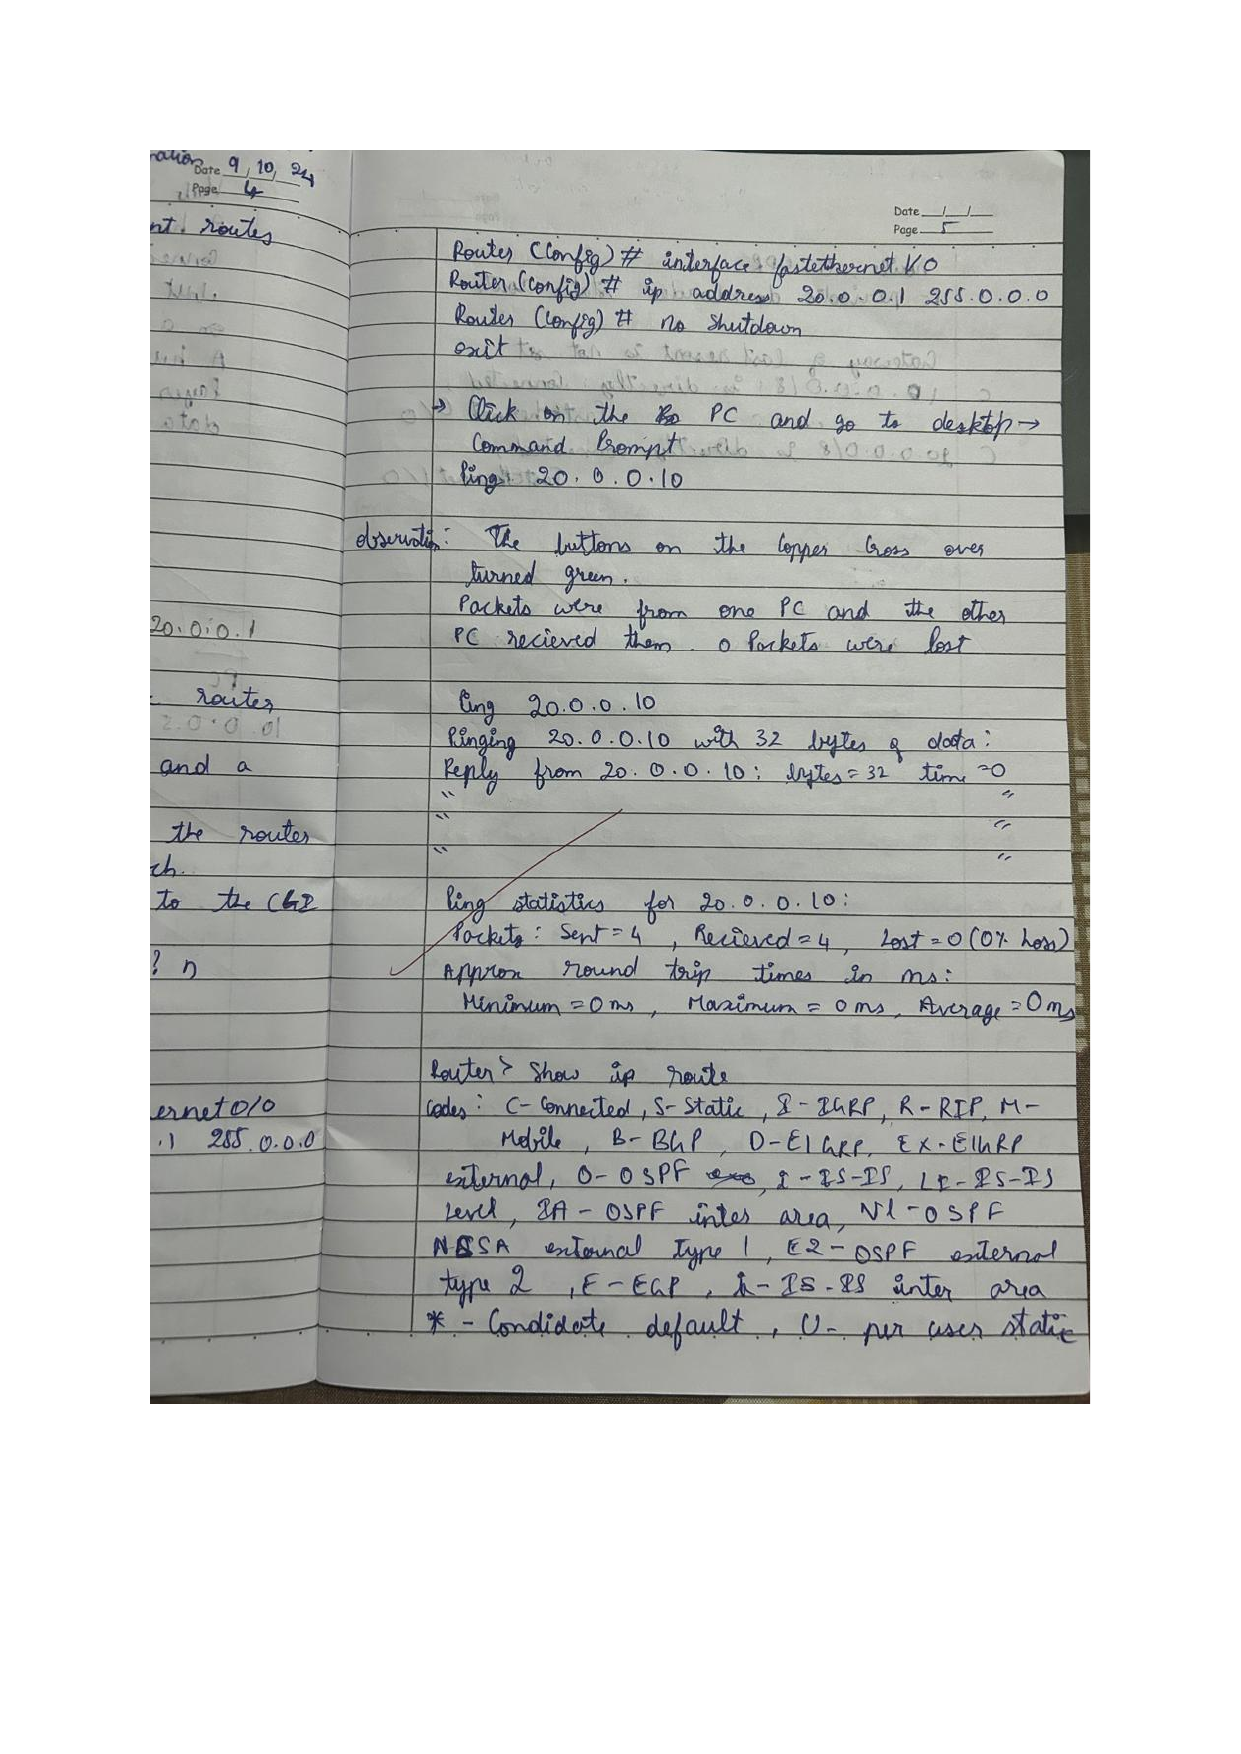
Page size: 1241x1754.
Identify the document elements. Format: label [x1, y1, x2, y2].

picture [150, 150, 1091, 1404]
